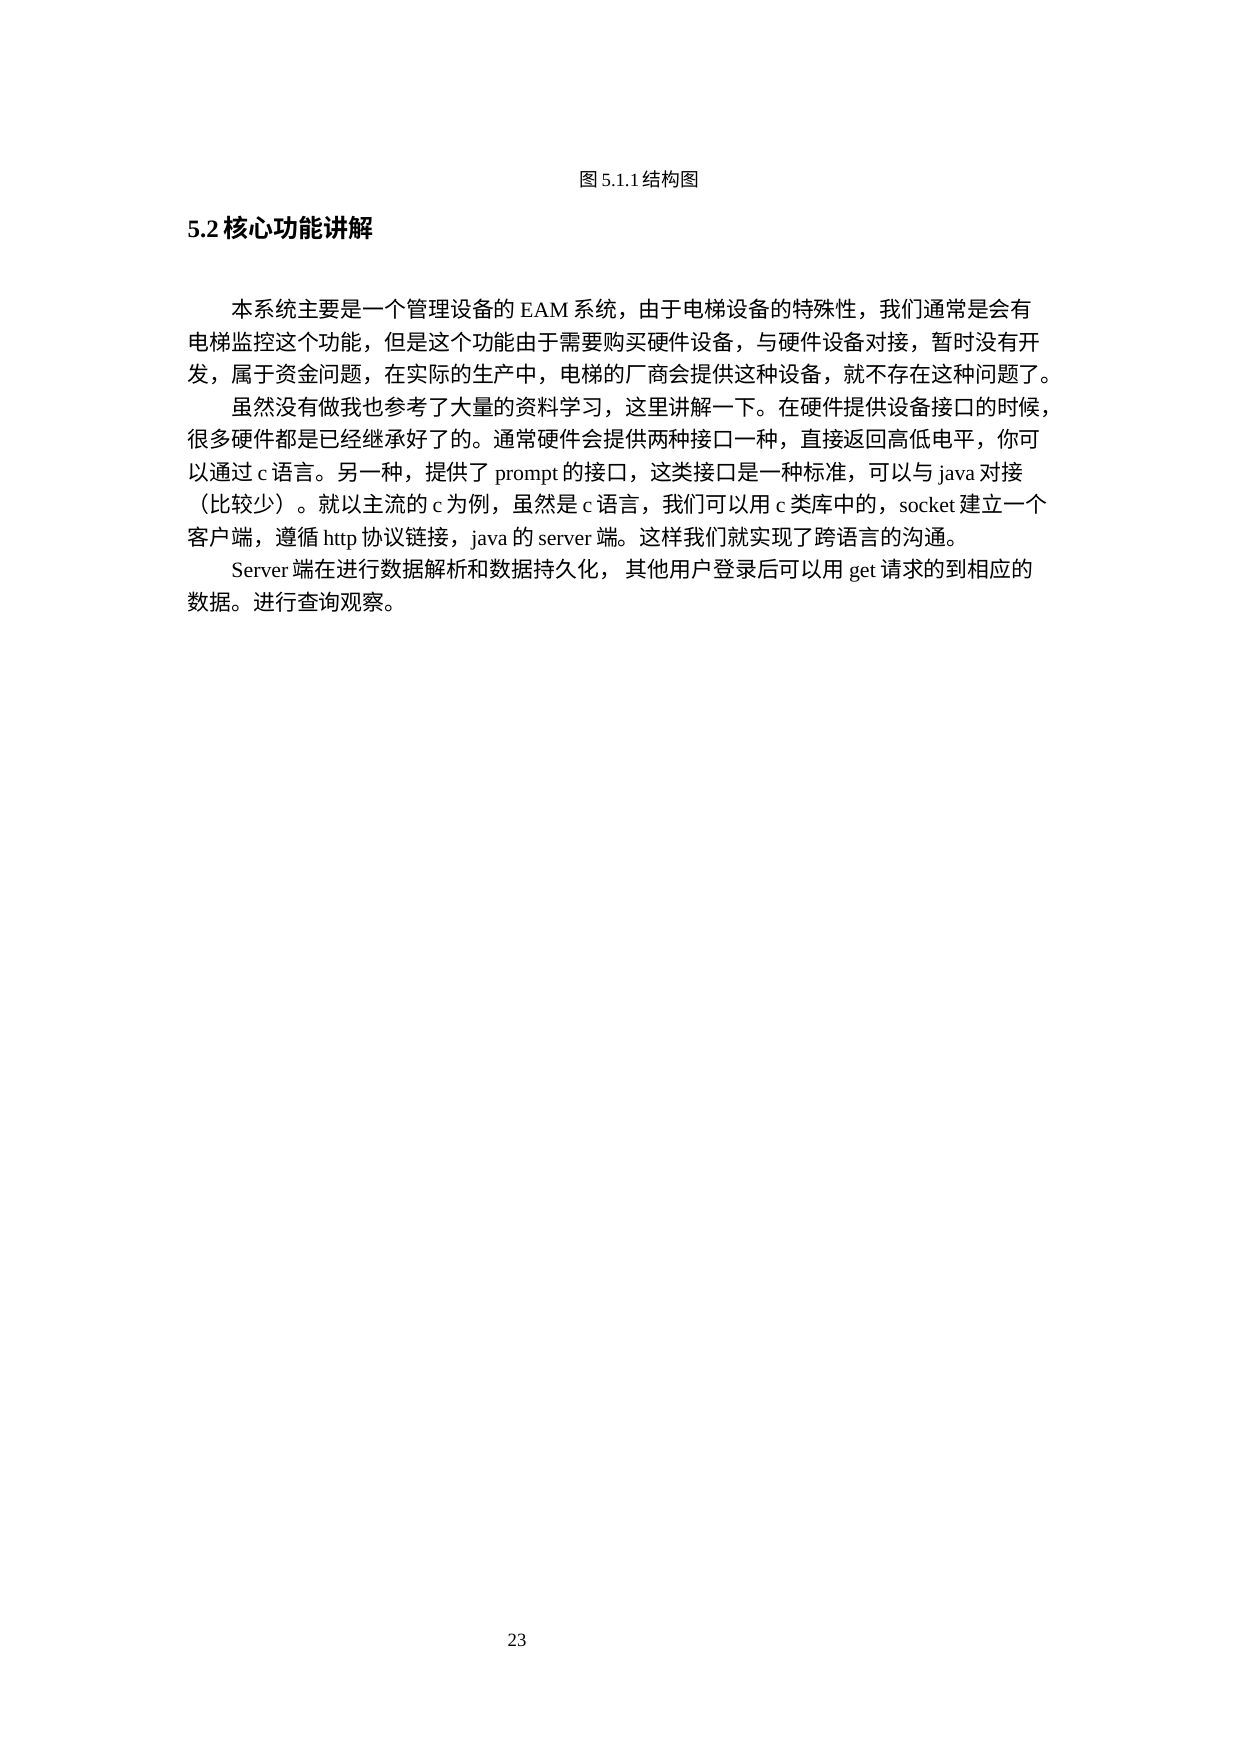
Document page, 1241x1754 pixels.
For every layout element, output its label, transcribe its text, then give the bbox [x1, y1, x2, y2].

subtitle 5.2核心功能讲解 [187, 194, 1053, 259]
text 本系统主要是一个管理设备的EAM系统，由于电梯设备的特殊性，我们通常是会有电梯监控这个功能，但是这个功能由于需要购买硬件设备，与硬件设备对接，暂时没有开发，属于资金问题，在实际的生产中，电梯的厂商会提供这种设备，就不存在这种问题了。 [187, 292, 1053, 389]
text Server端在进行数据解析和数据持久化， 其他用户登录后可以用get请求的到相应的数据。进行查询观察。 [187, 552, 1053, 617]
text 图5.1.1结构图 [187, 162, 1053, 194]
text 虽然没有做我也参考了大量的资料学习，这里讲解一下。在硬件提供设备接口的时候，很多硬件都是已经继承好了的。通常硬件会提供两种接口一种，直接返回高低电平，你可以通过c语言。另一种，提供了prompt的接口，这类接口是一种标准，可以与java对接（比较少）。就以主流的c为例，虽然是c语言，我们可以用c类库中的，socket建立一个客户端，遵循http协议链接，java的server端。这样我们就实现了跨语言的沟通。 [187, 389, 1053, 552]
